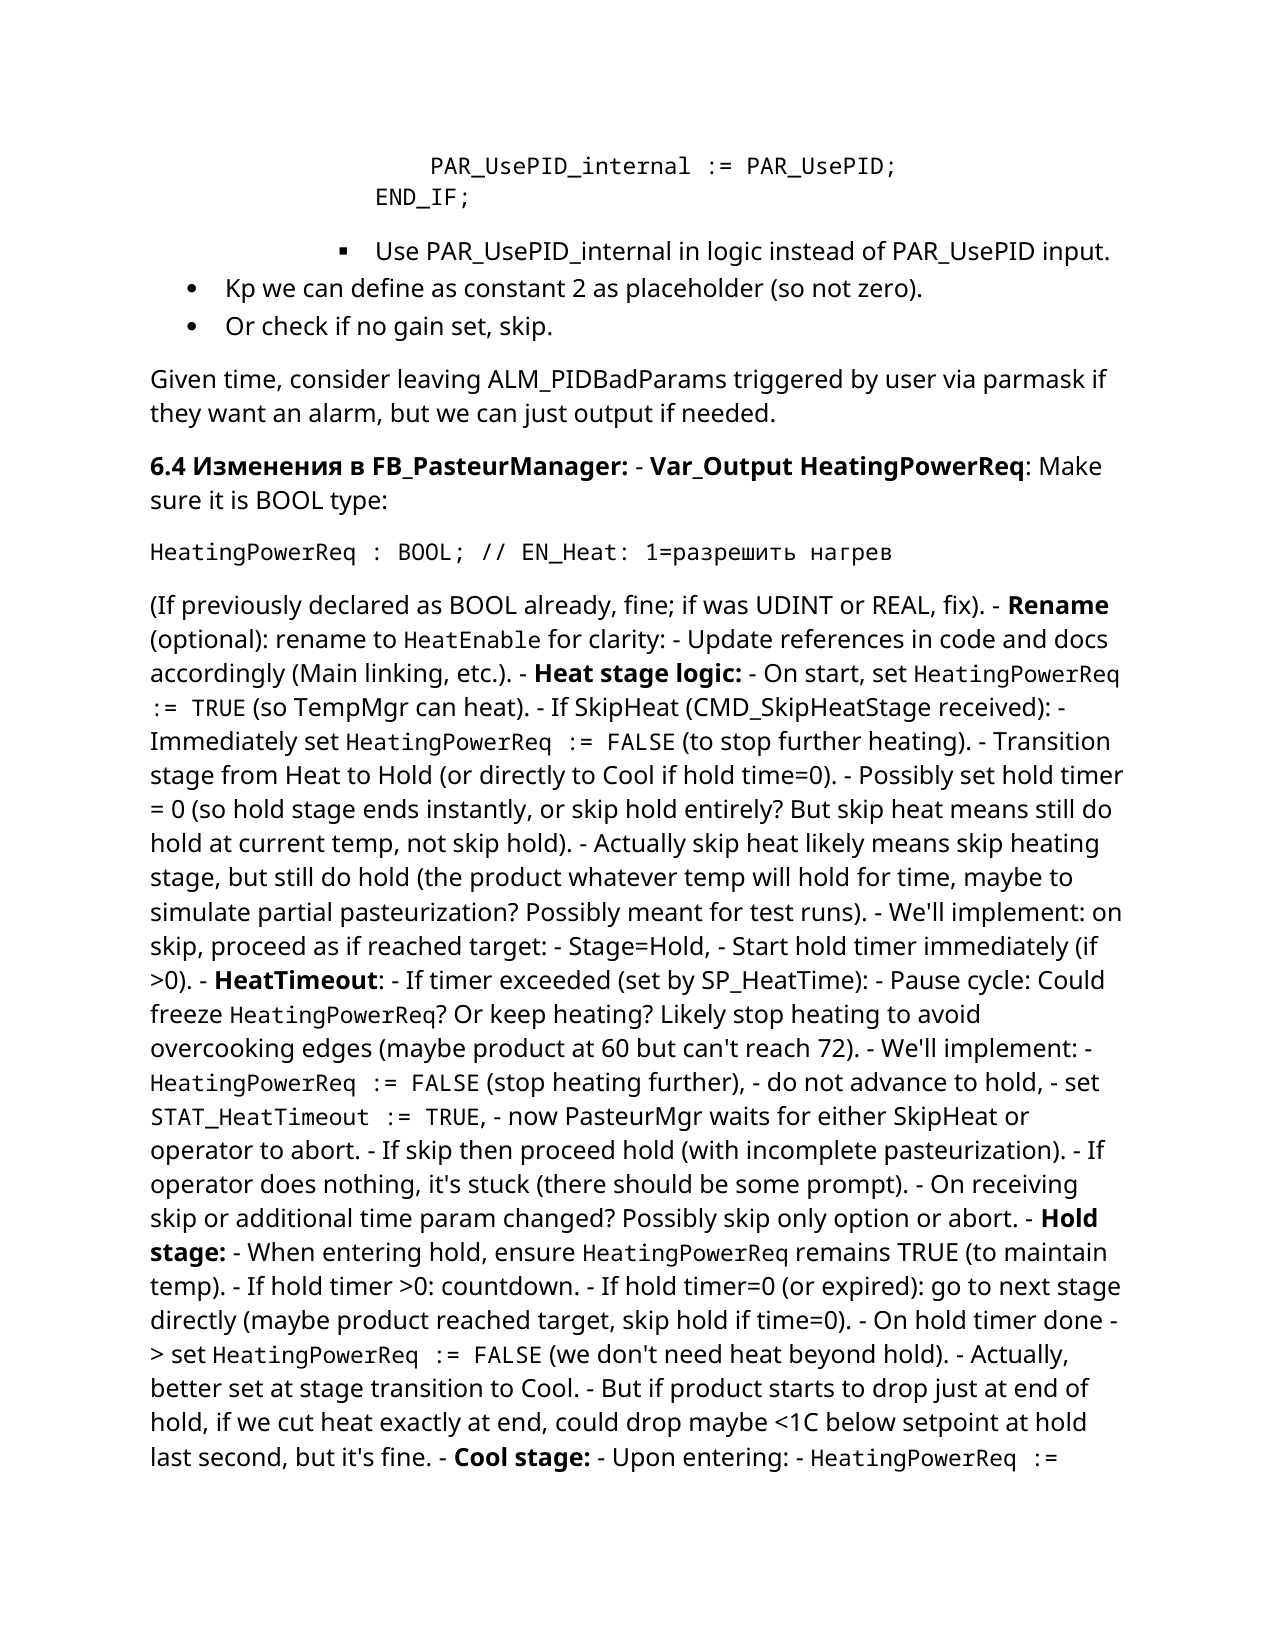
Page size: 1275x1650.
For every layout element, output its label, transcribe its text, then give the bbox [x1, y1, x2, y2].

list Or check if no gain set, skip. [187, 309, 1125, 343]
text Given time, consider leaving ALM_PIDBadParams triggered by user via parmask if they want an alarm, but we can just output if needed. [150, 362, 1125, 430]
text 6.4 Изменения в FB_PasteurManager: - Var_Output HeatingPowerReq: Make sure it is BOOL type: [150, 449, 1125, 517]
list Use PAR_UsePID_internal in logic instead of PAR_UsePID input. [337, 233, 1125, 267]
list Kp we can define as constant 2 as placeholder (so not zero). [187, 271, 1125, 305]
text HeatingPowerReq : BOOL; // EN_Heat: 1=разрешить нагрев [150, 536, 1125, 567]
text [150, 588, 1125, 1473]
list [337, 150, 1125, 212]
